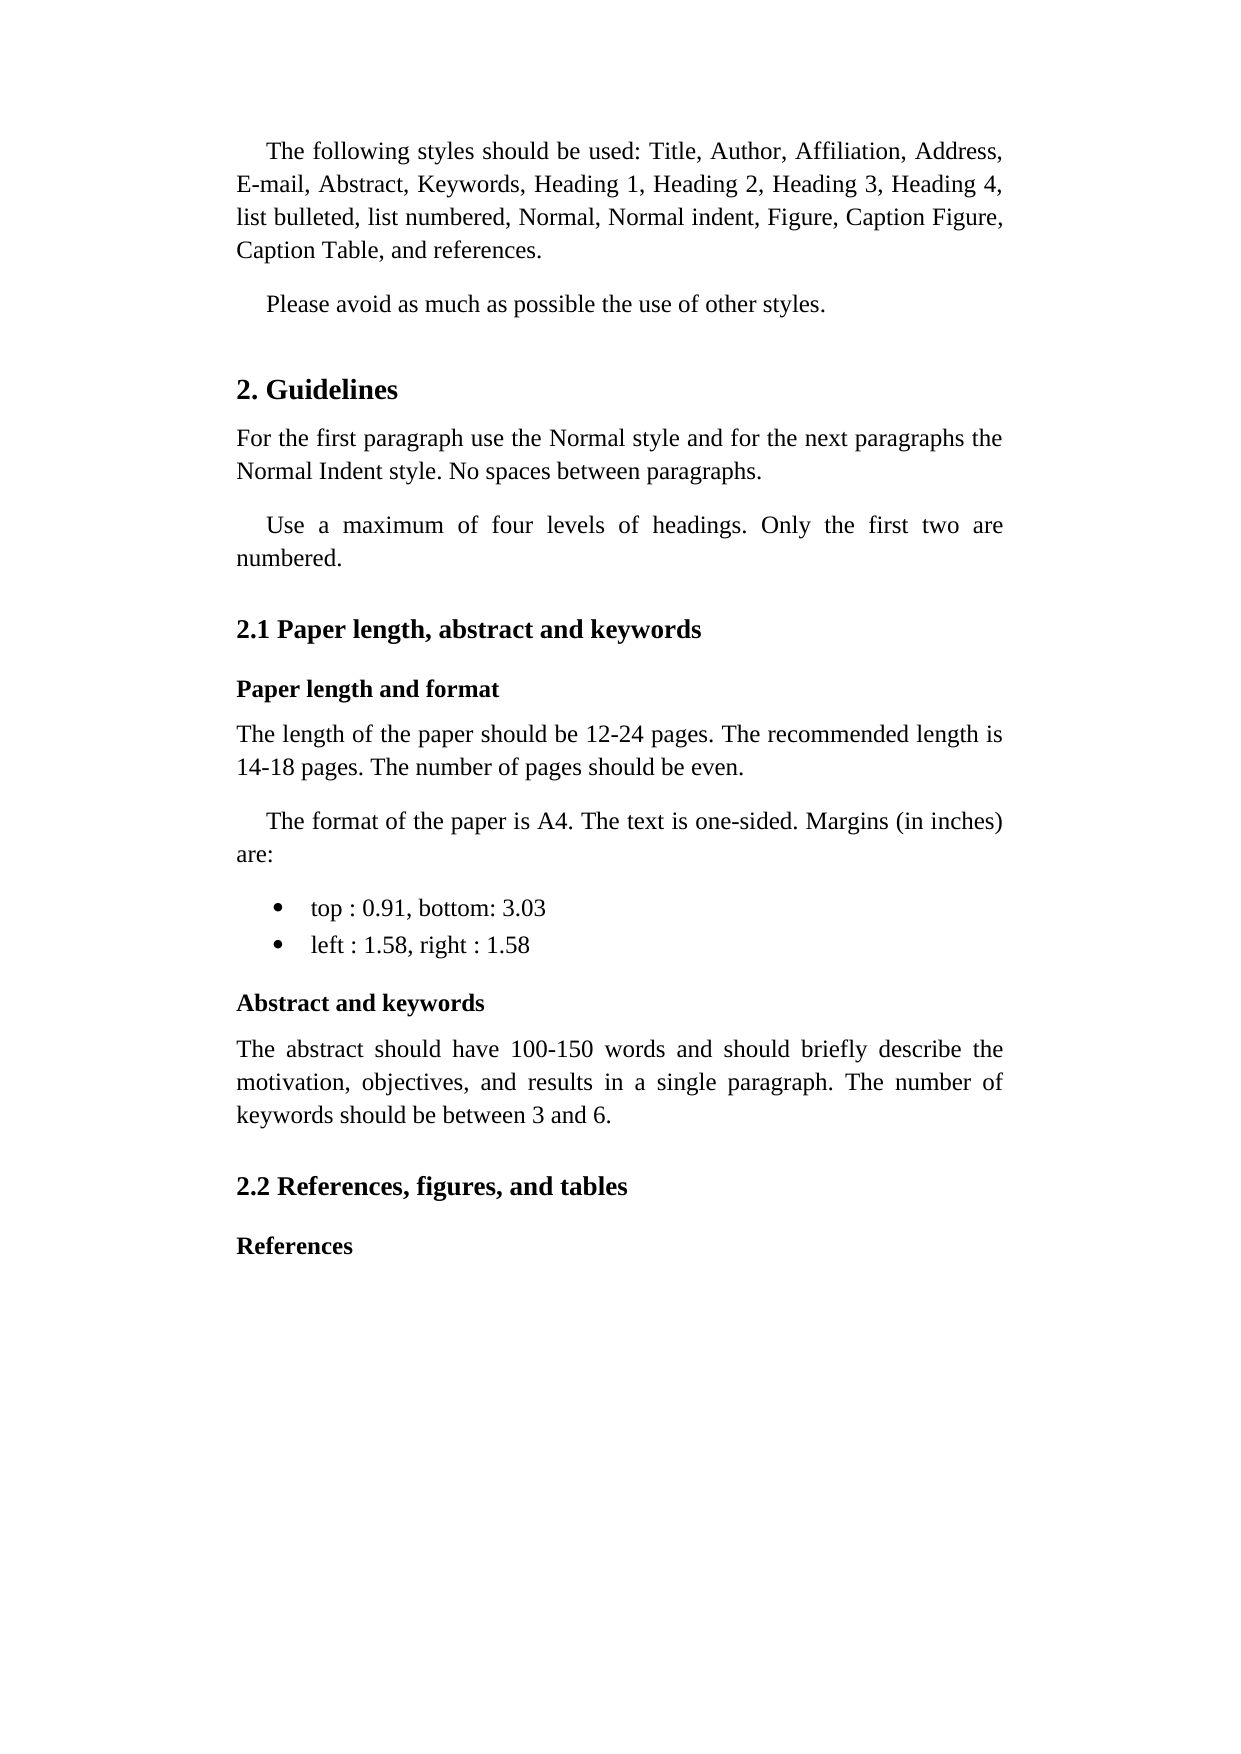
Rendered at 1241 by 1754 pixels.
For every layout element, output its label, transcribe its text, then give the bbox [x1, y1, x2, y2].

text The abstract should have 100-150 words and should briefly describe the motivation, objectives, and results in a single paragraph. The number of keywords should be between 3 and 6. [236, 1034, 1004, 1129]
text For the first paragraph use the Normal style and for the next paragraphs the Normal Indent style. No spaces between paragraphs. [236, 423, 1004, 484]
text Please avoid as much as possible the use of other styles. [236, 289, 1004, 317]
subtitle 2. Guidelines [236, 372, 1004, 405]
subtitle Paper length and format [236, 674, 1004, 703]
subtitle References [236, 1231, 1004, 1260]
subtitle Abstract and keywords [236, 988, 1004, 1017]
list left : 1.58, right : 1.58 [273, 930, 1004, 959]
text The length of the paper should be 12-24 pages. The recommended length is 14-18 pages. The number of pages should be even. [236, 719, 1004, 781]
subtitle 2.1 Paper length, abstract and keywords [236, 613, 1004, 644]
subtitle 2.2 References, figures, and tables [236, 1171, 1004, 1202]
text The format of the paper is A4. The text is one-sided. Margins (in inches) are: [236, 806, 1004, 868]
text The following styles should be used: Title, Author, Affiliation, Address, E-mail, Abstract, Keywords, Heading 1, Heading 2, Heading 3, Heading 4, list bulleted, list numbered, Normal, Normal indent, Figure, Caption Figure, Caption Table, and references. [236, 136, 1004, 264]
text Use a maximum of four levels of headings. Only the first two are numbered. [236, 510, 1004, 571]
list top : 0.91, bottom: 3.03 [273, 893, 1004, 922]
